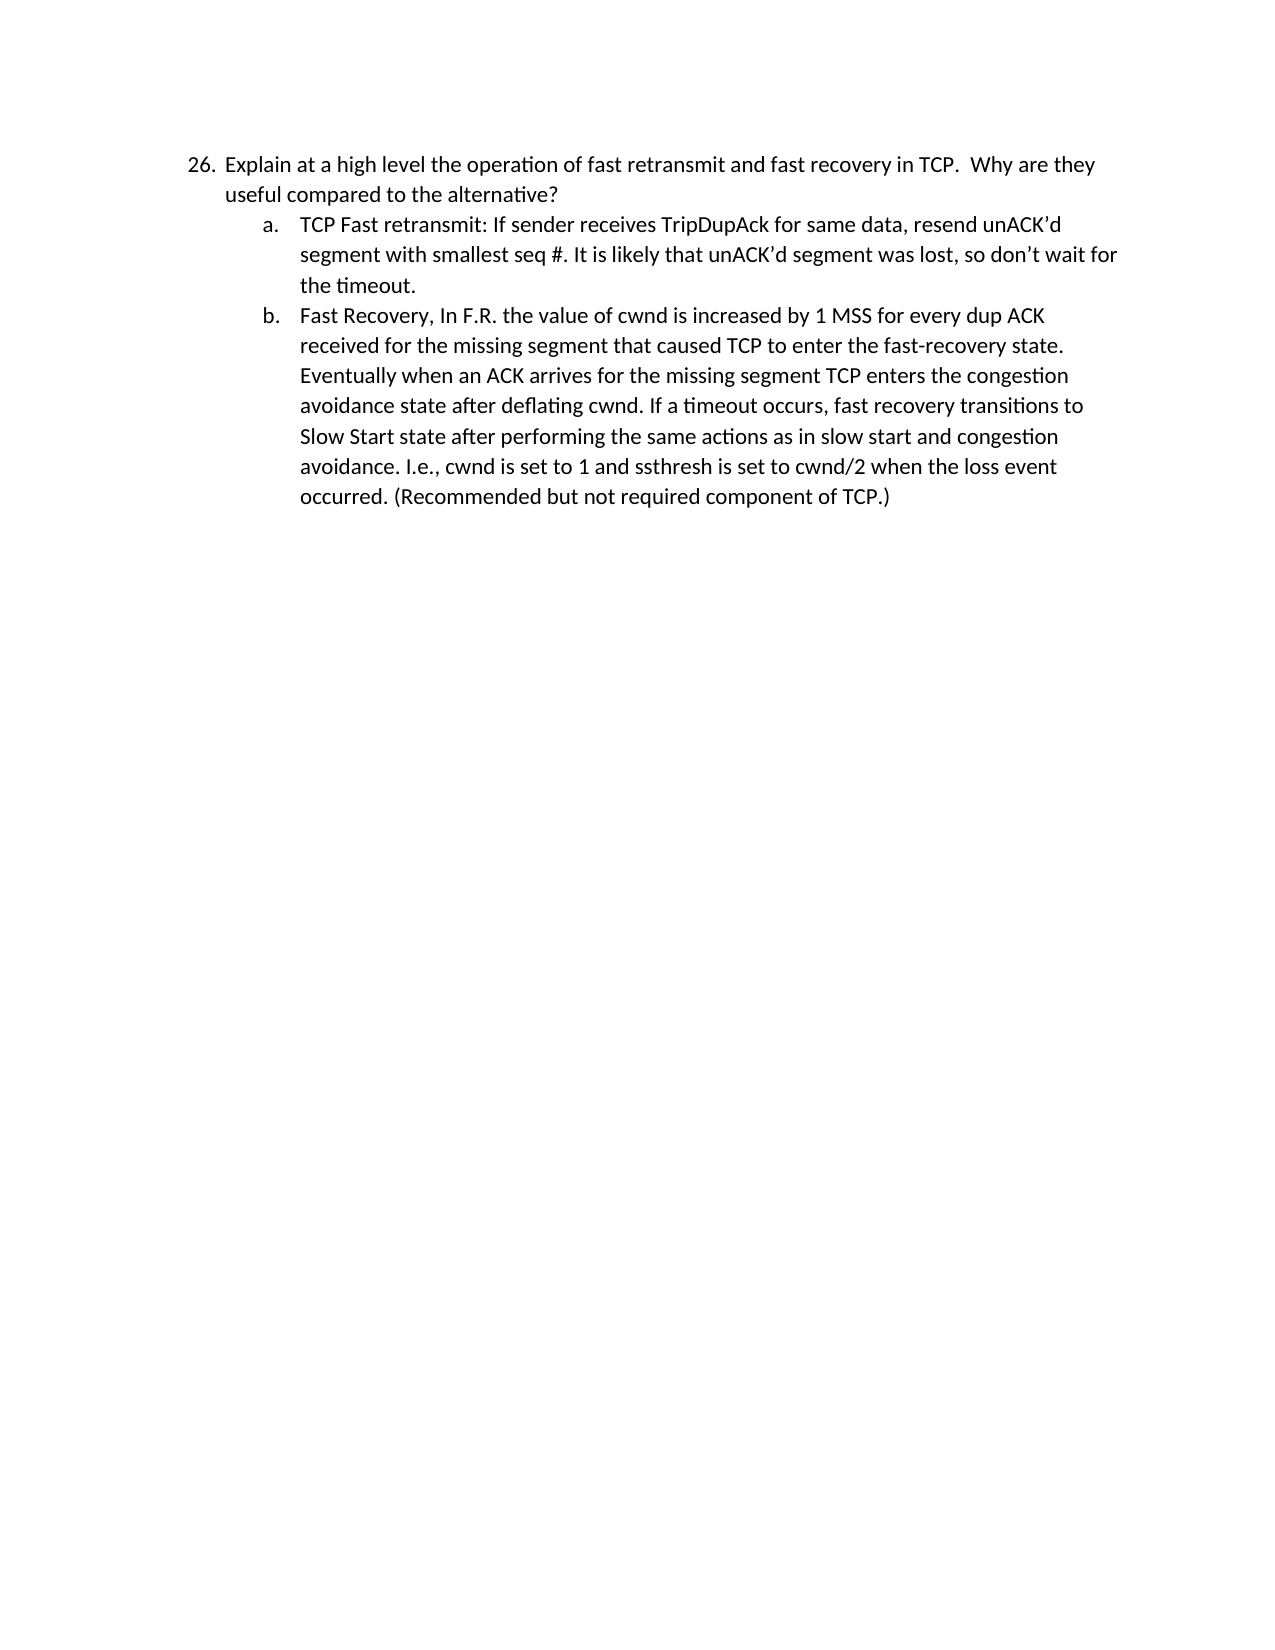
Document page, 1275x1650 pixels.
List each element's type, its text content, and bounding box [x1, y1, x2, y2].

list Explain at a high level the operation of fast retransmit and fast recovery in TCP. Why are they useful compared to the alternative? [187, 150, 1125, 208]
list Fast Recovery, In F.R. the value of cwnd is increased by 1 MSS for every dup ACK received for the missing segment that caused TCP to enter the fast-recovery state. Eventually when an ACK arrives for the missing segment TCP enters the congestion avoidance state after deflating cwnd. If a timeout occurs, fast recovery transitions to Slow Start state after performing the same actions as in slow start and congestion avoidance. I.e., cwnd is set to 1 and ssthresh is set to cwnd/2 when the loss event occurred. (Recommended but not required component of TCP.) [262, 301, 1125, 510]
list TCP Fast retransmit: If sender receives TripDupAck for same data, resend unACK’d segment with smallest seq #. It is likely that unACK’d segment was lost, so don’t wait for the timeout. [262, 210, 1125, 299]
